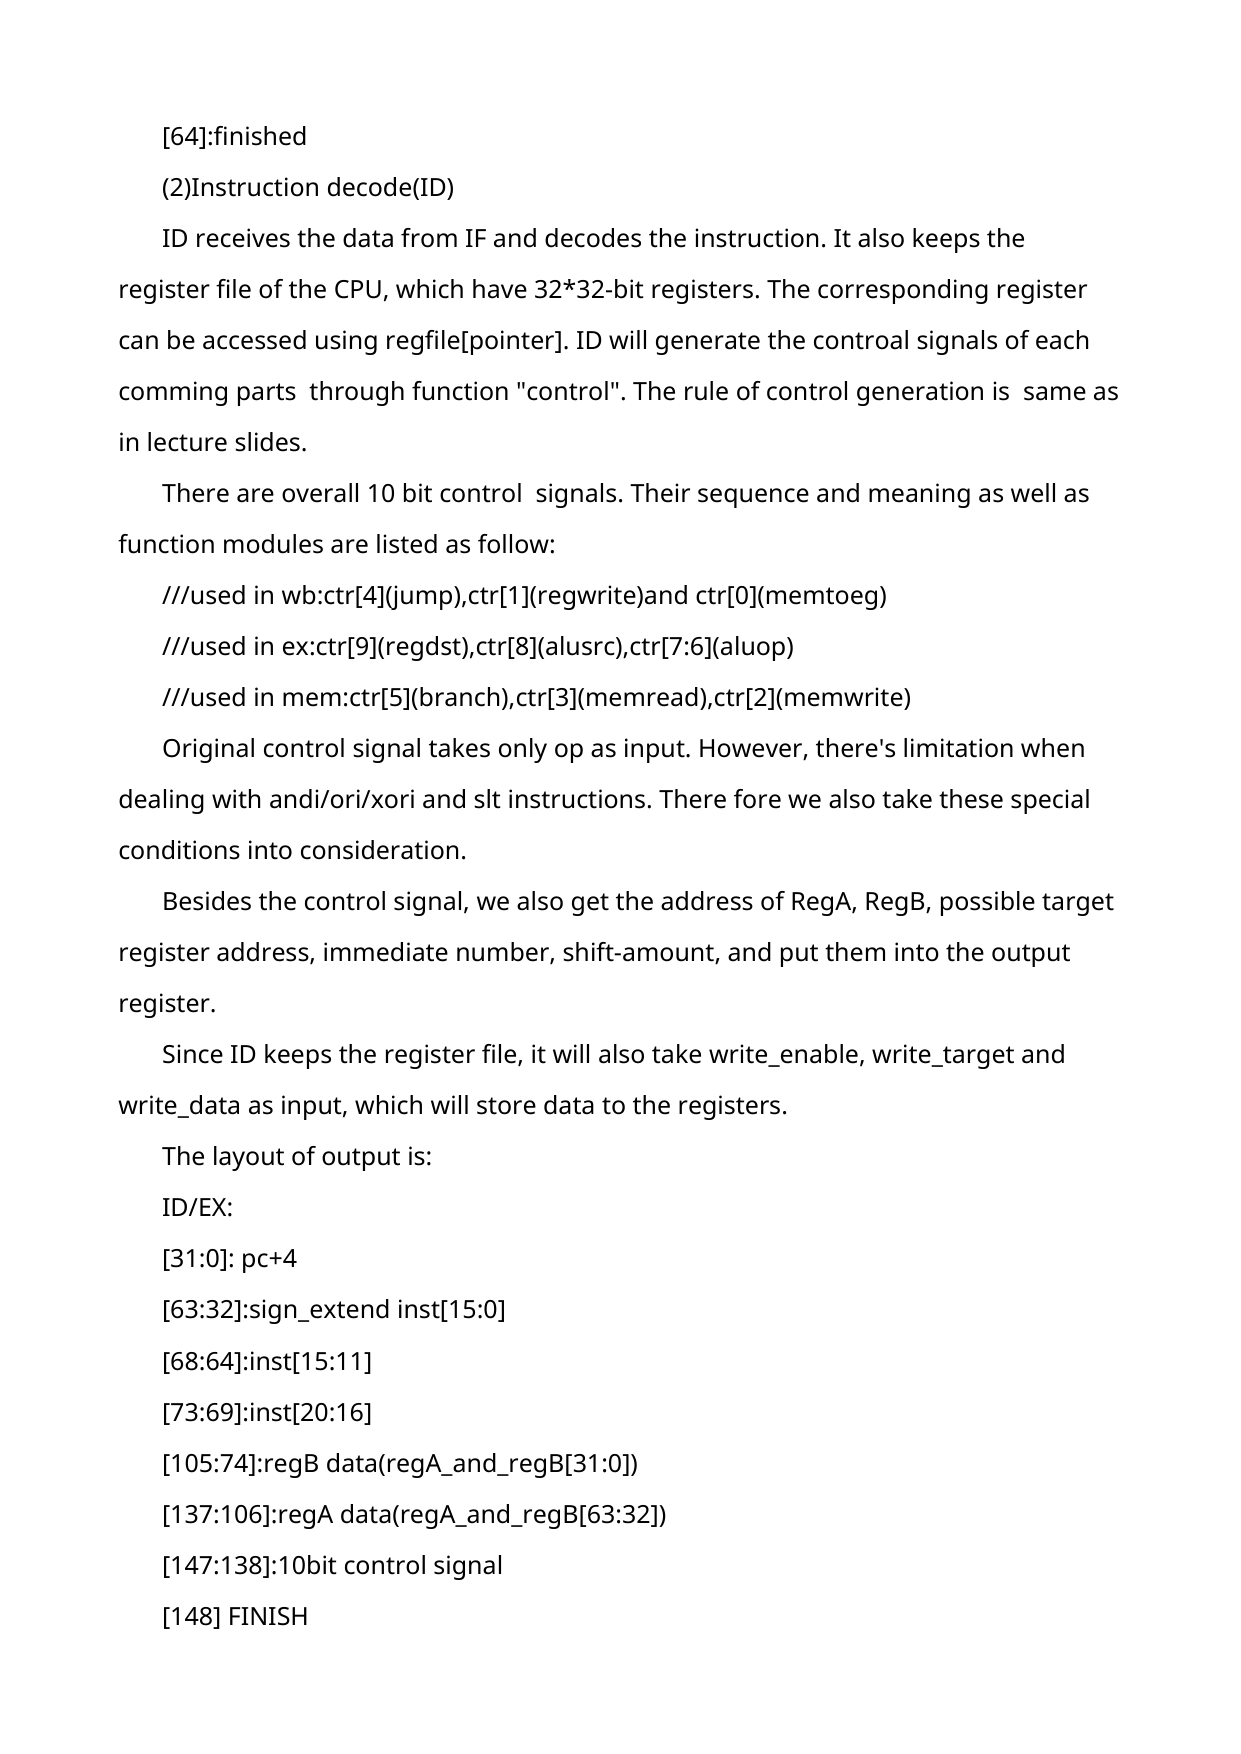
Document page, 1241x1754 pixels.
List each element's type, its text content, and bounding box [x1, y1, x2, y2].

text ID/EX: [118, 1190, 1122, 1224]
text [64]:finished [118, 118, 1122, 152]
text ///used in ex:ctr[9](regdst),ctr[8](alusrc),ctr[7:6](aluop) [118, 628, 1122, 663]
text The layout of output is: [118, 1139, 1122, 1173]
text [148] FINISH [118, 1598, 1122, 1632]
text Original control signal takes only op as input. However, there's limitation when dealing with andi/ori/xori and slt instructions. There fore we also take these special conditions into consideration. [118, 731, 1122, 867]
text ///used in mem:ctr[5](branch),ctr[3](memread),ctr[2](memwrite) [118, 679, 1122, 714]
text Besides the control signal, we also get the address of RegA, RegB, possible target register address, immediate number, shift-amount, and put them into the output register. [118, 884, 1122, 1020]
text ///used in wb:ctr[4](jump),ctr[1](regwrite)and ctr[0](memtoeg) [118, 577, 1122, 612]
text ID receives the data from IF and decodes the instruction. It also keeps the register file of the CPU, which have 32*32-bit registers. The corresponding register can be accessed using regfile[pointer]. ID will generate the controal signals of each comming parts through function "control". The rule of control generation is same as in lecture slides. [118, 220, 1122, 458]
text [63:32]:sign_extend inst[15:0] [118, 1292, 1122, 1326]
text Since ID keeps the register file, it will also take write_enable, write_target and write_data as input, which will store data to the registers. [118, 1037, 1122, 1122]
text There are overall 10 bit control signals. Their sequence and meaning as well as function modules are listed as follow: [118, 475, 1122, 561]
text [105:74]:regB data(regA_and_regB[31:0]) [118, 1445, 1122, 1479]
text (2)Instruction decode(ID) [118, 169, 1122, 203]
text [137:106]:regA data(regA_and_regB[63:32]) [118, 1496, 1122, 1530]
text [31:0]: pc+4 [118, 1241, 1122, 1275]
text [68:64]:inst[15:11] [118, 1343, 1122, 1377]
text [147:138]:10bit control signal [118, 1547, 1122, 1581]
text [73:69]:inst[20:16] [118, 1394, 1122, 1428]
